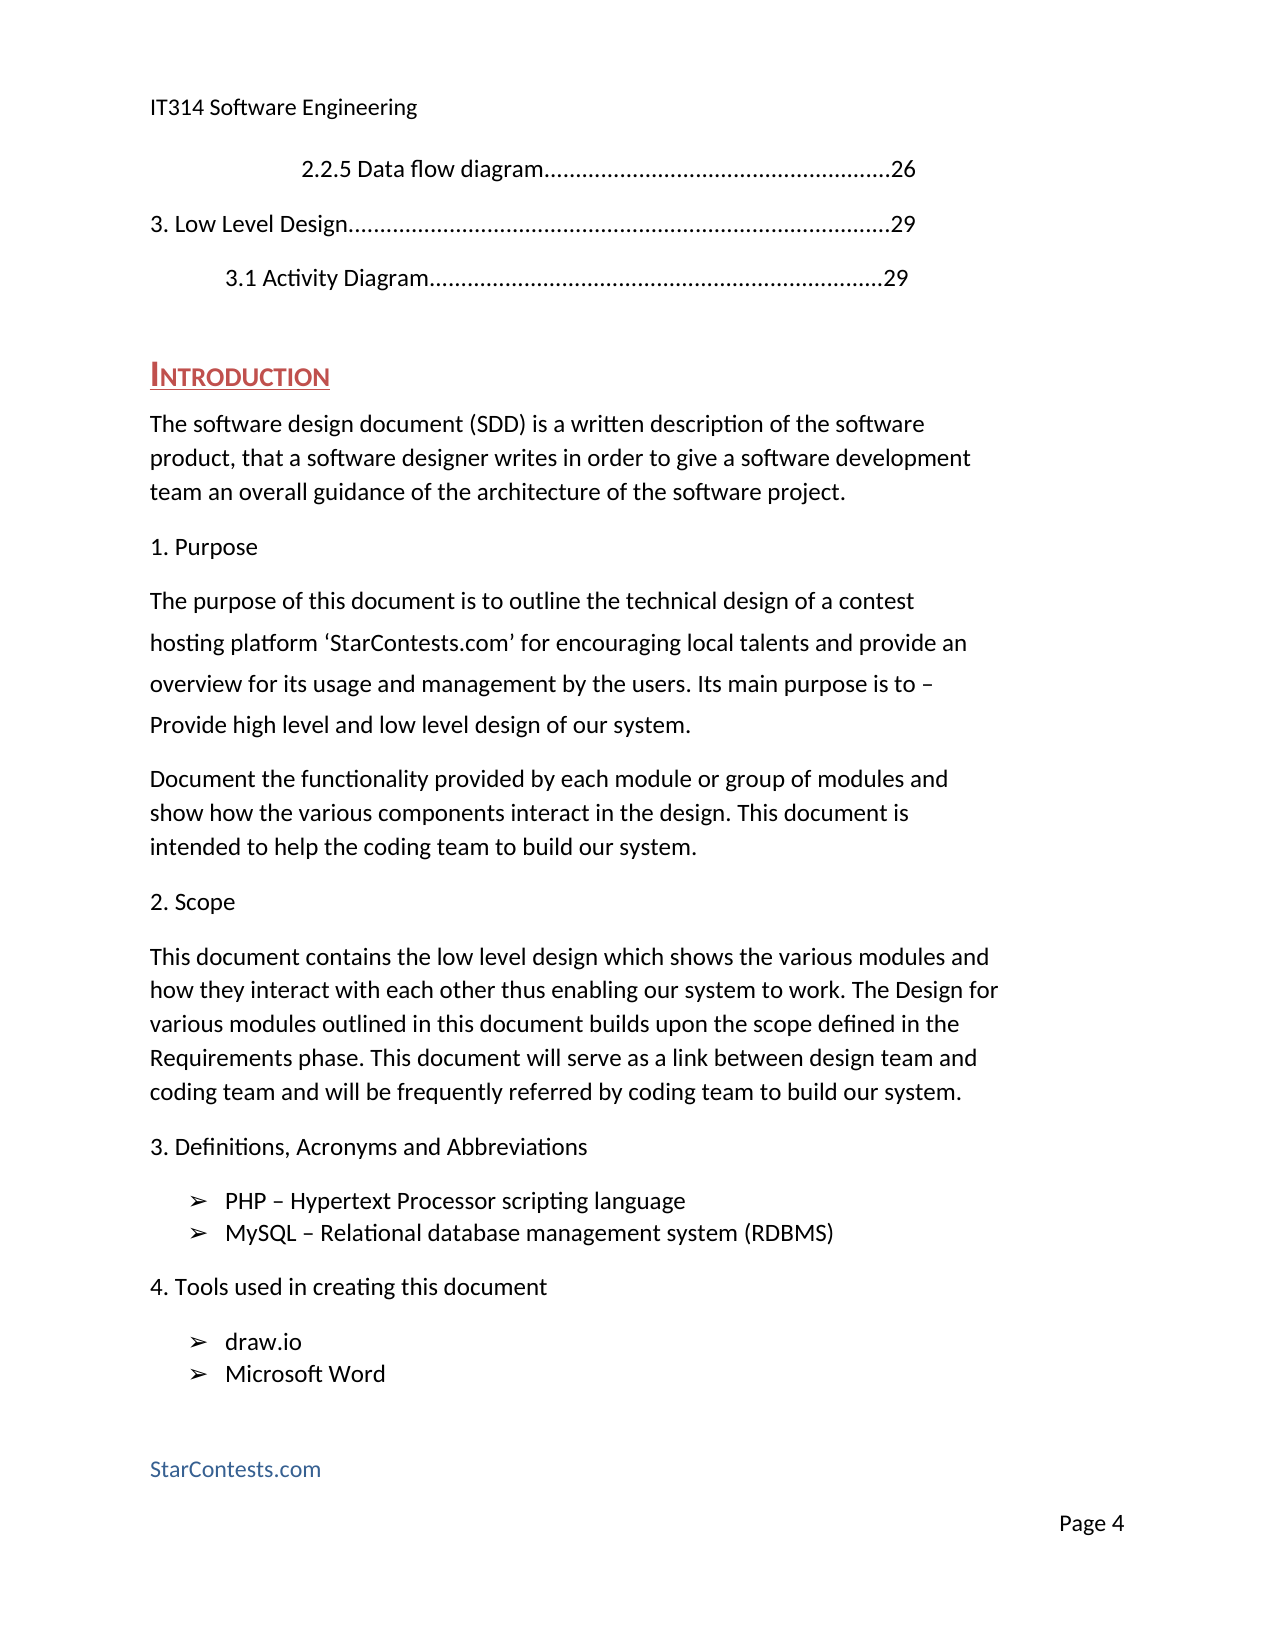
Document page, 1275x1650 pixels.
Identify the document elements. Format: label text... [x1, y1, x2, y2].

subtitle INTRODUCTION [149, 350, 1137, 396]
list PHP – Hypertext Processor scripting language [187, 1185, 1005, 1215]
list Scope [150, 886, 1005, 917]
list MySQL – Relational database management system (RDBMS) [187, 1217, 1005, 1247]
list draw.io [187, 1326, 1005, 1357]
list Activity Diagram........................................................................29 [225, 262, 1005, 293]
list Low Level Design......................................................................................29 [150, 208, 1005, 238]
list Tools used in creating this document [150, 1271, 1005, 1302]
list Purpose [150, 531, 1005, 561]
text 2.2.5 Data flow diagram.......................................................26 [301, 153, 1005, 184]
text Document the functionality provided by each module or group of modules and show how the various components interact in the design. This document is intended to help the coding team to build our system. [149, 764, 1005, 862]
text The software design document (SDD) is a written description of the software product, that a software designer writes in order to give a software development team an overall guidance of the architecture of the software project. [149, 408, 1005, 507]
list Definitions, Acronyms and Abbreviations [150, 1131, 1005, 1161]
text This document contains the low level design which shows the various modules and how they interact with each other thus enabling our system to work. The Design for various modules outlined in this document builds upon the scope defined in the Requirements phase. This document will serve as a link between design team and coding team and will be frequently referred by coding team to build our system. [149, 941, 1005, 1107]
list Microsoft Word [187, 1358, 1005, 1388]
text The purpose of this document is to outline the technical design of a contest hosting platform ‘StarContests.com’ for encouraging local talents and provide an overview for its usage and management by the users. Its main purpose is to – Provide high level and low level design of our system. [149, 586, 970, 739]
